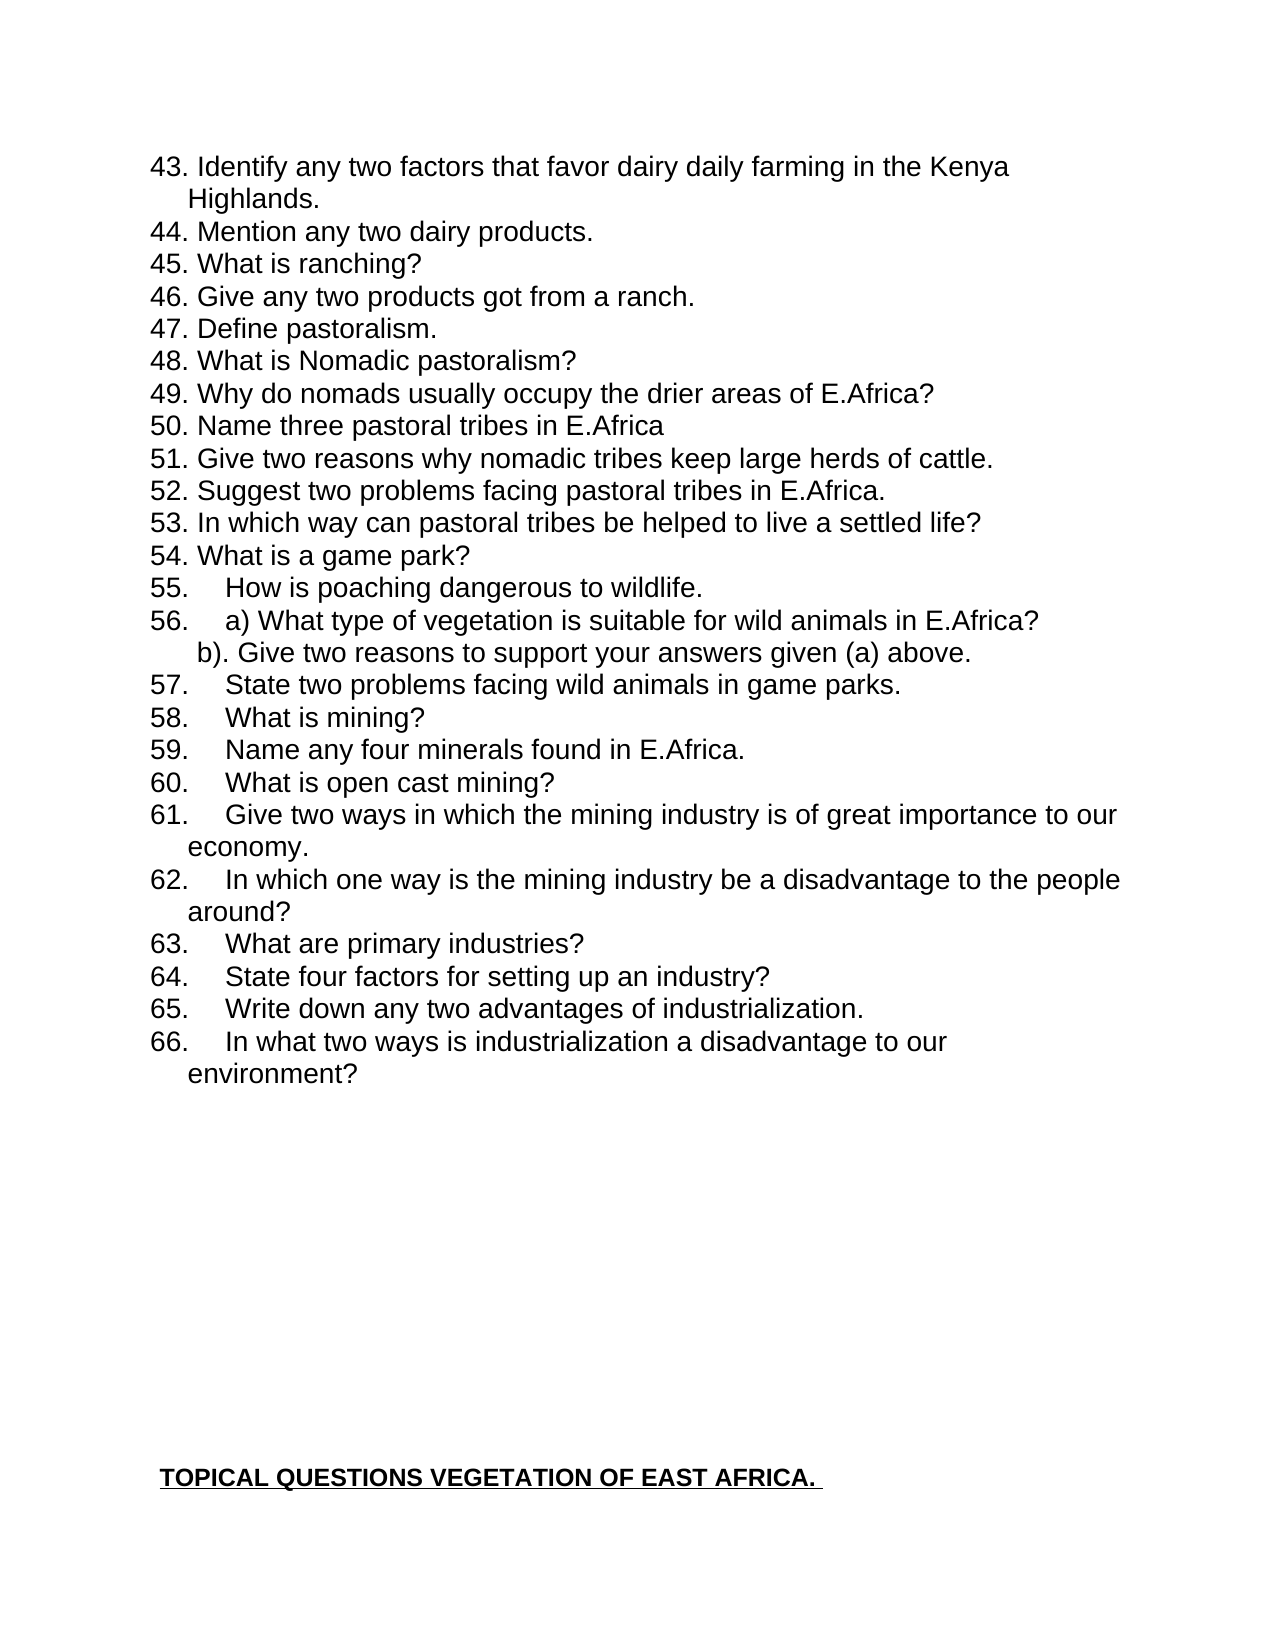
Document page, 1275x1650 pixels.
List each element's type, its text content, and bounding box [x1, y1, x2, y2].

list Give two ways in which the mining industry is of great importance to our economy. [150, 798, 1125, 863]
list What is mining? [150, 701, 1125, 733]
list Suggest two problems facing pastoral tribes in E.Africa. [150, 474, 1125, 506]
list In what two ways is industrialization a disadvantage to our environment? [150, 1025, 1125, 1089]
list Why do nomads usually occupy the drier areas of E.Africa? [150, 377, 1125, 409]
list Give two reasons why nomadic tribes keep large herds of cattle. [150, 442, 1125, 474]
list In which one way is the mining industry be a disadvantage to the people around? [150, 863, 1125, 927]
list Define pastoralism. [150, 312, 1125, 344]
list Give any two products got from a ranch. [150, 279, 1125, 312]
list How is poaching dangerous to wildlife. [150, 571, 1125, 603]
list In which way can pastoral tribes be helped to live a settled life? [150, 506, 1125, 539]
list Name any four minerals found in E.Africa. [150, 733, 1125, 766]
list What is ranching? [150, 247, 1125, 279]
list a) What type of vegetation is suitable for wild animals in E.Africa? [150, 603, 1125, 636]
list What are primary industries? [150, 927, 1125, 960]
list Mention any two dairy products. [150, 215, 1125, 247]
list What is Nomadic pastoralism? [150, 344, 1125, 377]
list Identify any two factors that favor dairy daily farming in the Kenya Highlands. [150, 150, 1125, 215]
list Name three pastoral tribes in E.Africa [150, 409, 1125, 442]
list State four factors for setting up an industry? [150, 960, 1125, 992]
list State two problems facing wild animals in game parks. [150, 668, 1125, 701]
list What is open cast mining? [150, 766, 1125, 798]
text b). Give two reasons to support your answers given (a) above. [150, 636, 1125, 668]
list What is a game park? [150, 539, 1125, 571]
list Write down any two advantages of industrialization. [150, 992, 1125, 1025]
text TOPICAL QUESTIONS VEGETATION OF EAST AFRICA. [159, 1463, 1125, 1492]
